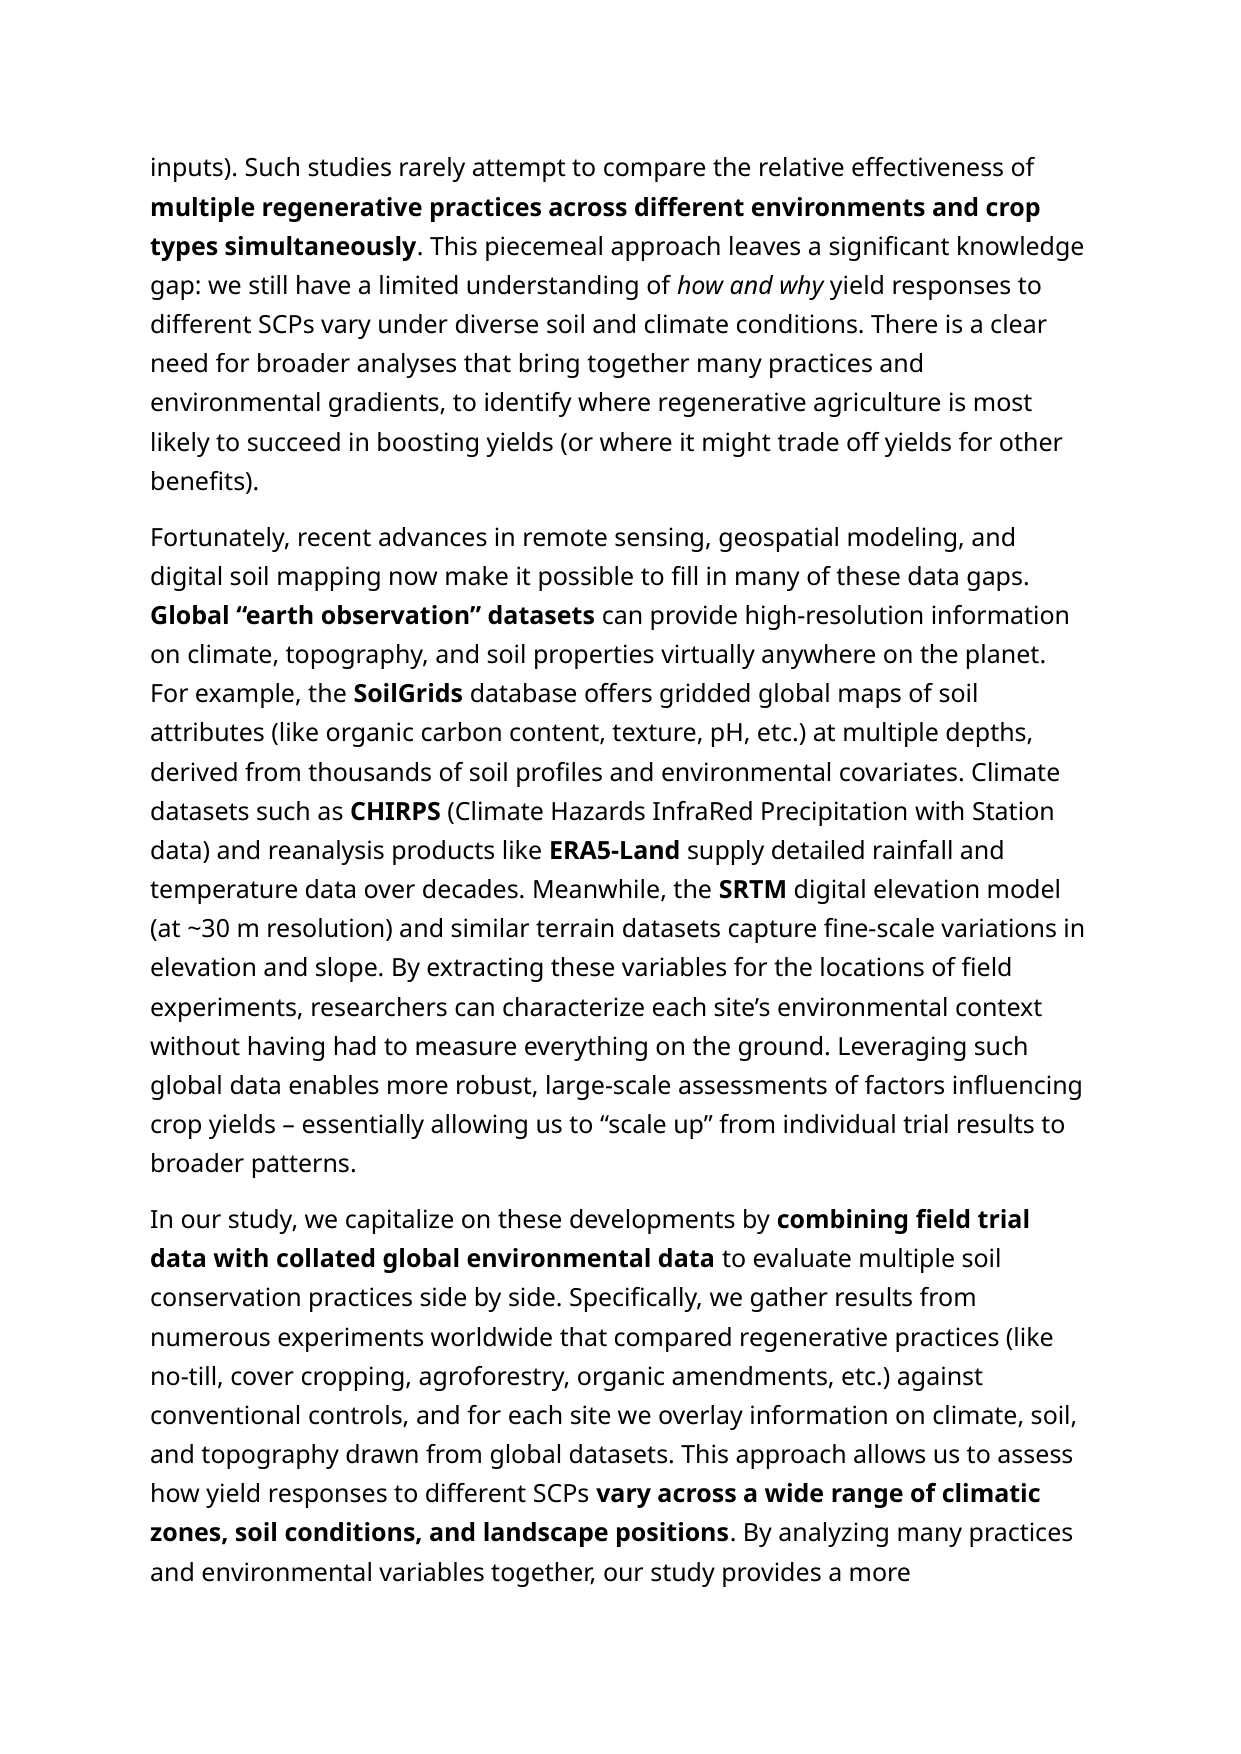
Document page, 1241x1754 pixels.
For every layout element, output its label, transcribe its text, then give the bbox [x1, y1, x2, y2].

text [150, 150, 1090, 497]
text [150, 1202, 1090, 1588]
text Fortunately, recent advances in remote sensing, geospatial modeling, and digital soil mapping now make it possible to fill in many of these data gaps. Global “earth observation” datasets can provide high-resolution information on climate, topography, and soil properties virtually anywhere on the planet. For example, the SoilGrids database offers gridded global maps of soil attributes (like organic carbon content, texture, pH, etc.) at multiple depths, derived from thousands of soil profiles and environmental covariates. Climate datasets such as CHIRPS (Climate Hazards InfraRed Precipitation with Station data) and reanalysis products like ERA5-Land supply detailed rainfall and temperature data over decades. Meanwhile, the SRTM digital elevation model (at ~30 m resolution) and similar terrain datasets capture fine-scale variations in elevation and slope. By extracting these variables for the locations of field experiments, researchers can characterize each site’s environmental context without having had to measure everything on the ground. Leveraging such global data enables more robust, large-scale assessments of factors influencing crop yields – essentially allowing us to “scale up” from individual trial results to broader patterns. [150, 519, 1090, 1180]
